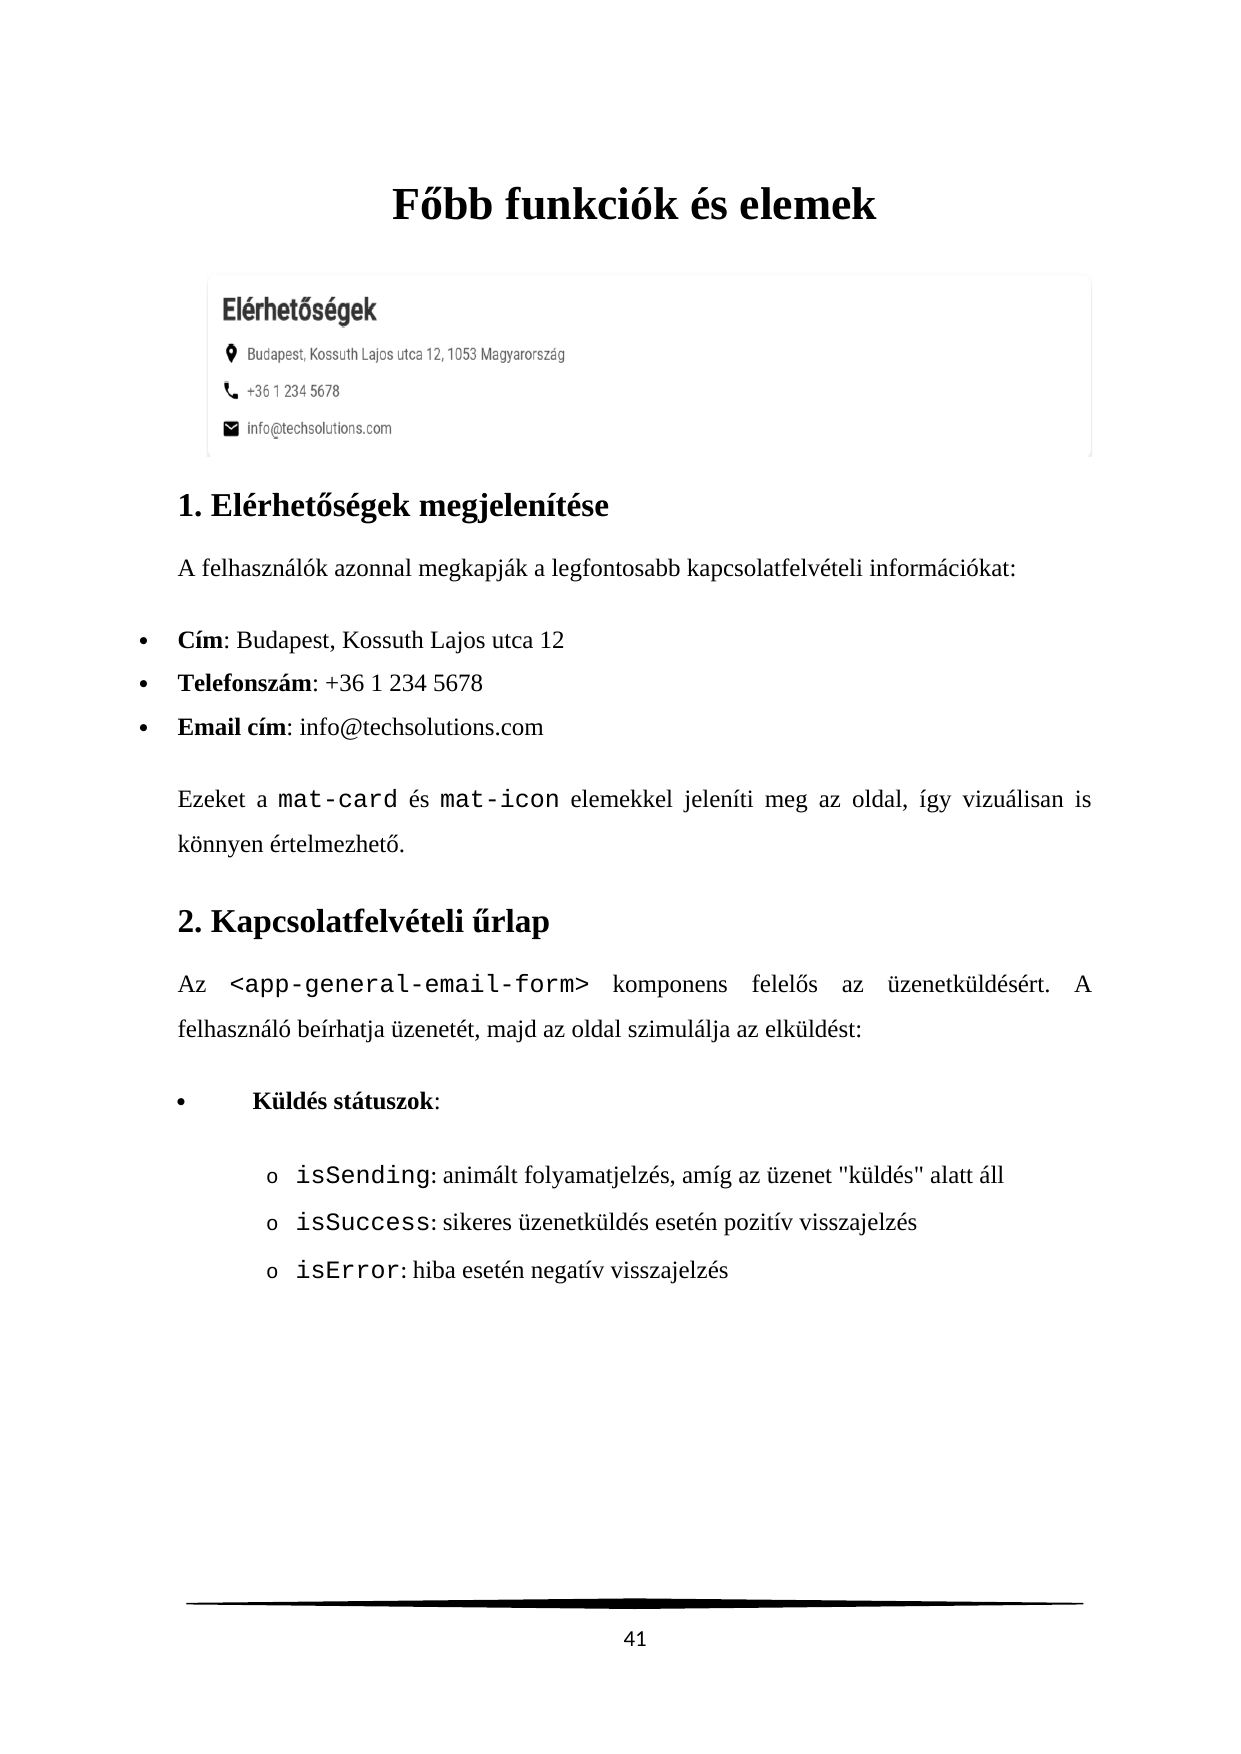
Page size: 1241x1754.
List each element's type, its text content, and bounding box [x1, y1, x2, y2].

list isSending: animált folyamatjelzés, amíg az üzenet "küldés" alatt áll [266, 1159, 1092, 1191]
text Az <app-general-email-form> komponens felelős az üzenetküldésért. A felhasználó beírhatja üzenetét, majd az oldal szimulálja az elküldést: [177, 969, 1092, 1043]
list Cím: Budapest, Kossuth Lajos utca 12 [140, 625, 1092, 654]
list Küldés státuszok: [177, 1086, 1092, 1115]
list isError: hiba esetén negatív visszajelzés [266, 1254, 1092, 1286]
list Email cím: info@techsolutions.com [140, 712, 1092, 740]
text A felhasználók azonnal megkapják a legfontosabb kapcsolatfelvételi információkat: [177, 553, 1092, 582]
subtitle 2. Kapcsolatfelvételi űrlap [177, 901, 1092, 940]
subtitle Főbb funkciók és elemek [177, 177, 1092, 229]
picture [206, 272, 1093, 457]
text Ezeket a mat-card és mat-icon elemekkel jeleníti meg az oldal, így vizuálisan is könnyen értelmezhető. [177, 784, 1092, 858]
list isSuccess: sikeres üzenetküldés esetén pozitív visszajelzés [266, 1206, 1092, 1238]
list Telefonszám: +36 1 234 5678 [140, 668, 1092, 697]
